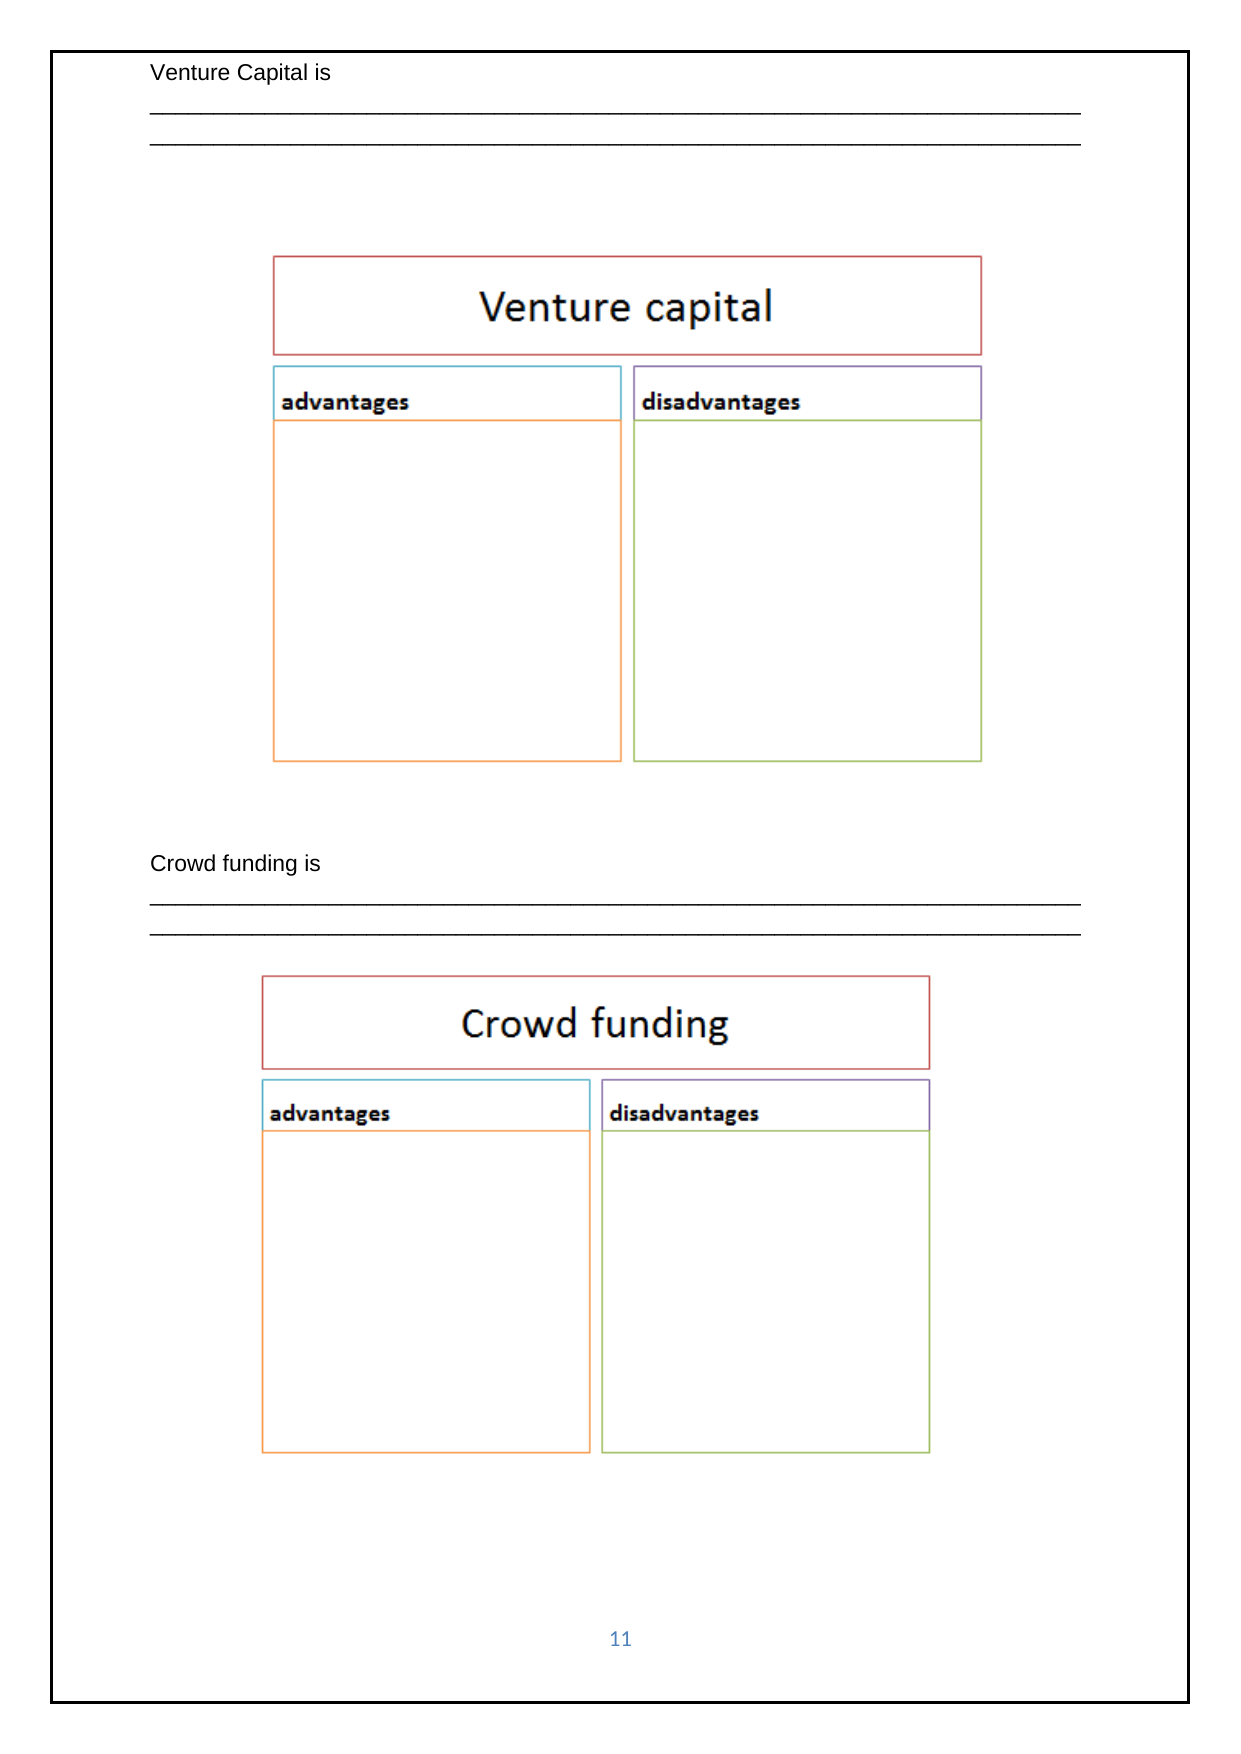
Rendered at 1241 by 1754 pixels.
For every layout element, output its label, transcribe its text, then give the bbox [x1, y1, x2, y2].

text Venture Capital is __________________________________________________________________________________________________________________________________________________ [150, 59, 1090, 146]
picture [234, 233, 988, 772]
text Crowd funding is __________________________________________________________________________________________________________________________________________________ [150, 850, 1090, 936]
picture [225, 955, 962, 1508]
